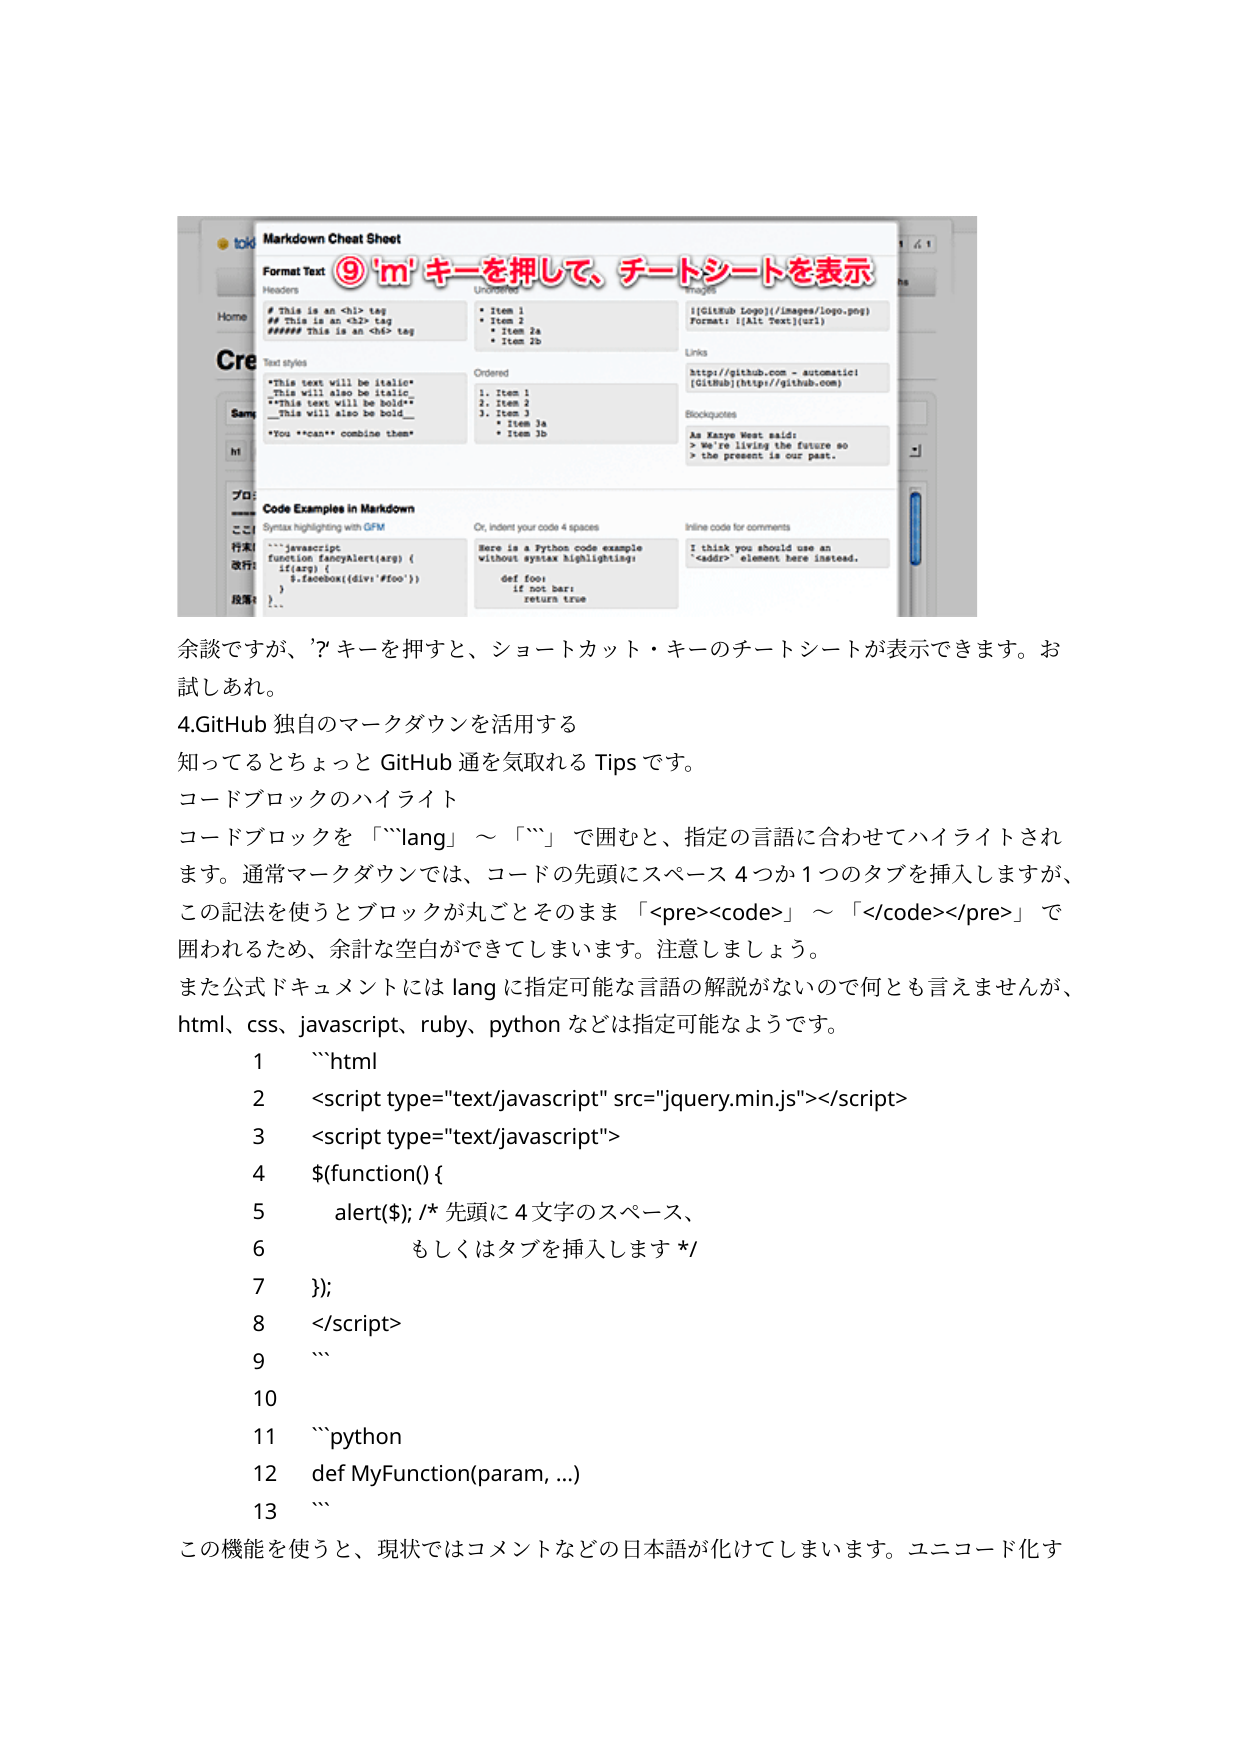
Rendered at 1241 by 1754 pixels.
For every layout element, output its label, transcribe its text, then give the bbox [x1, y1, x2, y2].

text コードブロックのハイライト [177, 779, 1063, 817]
text 余談ですが、’?‘ キーを押すと、ショートカット・キーのチートシートが表示できます。お試しあれ。 [177, 629, 1063, 704]
table_header ```html <script type="text/javascript" src="jquery.min.js"></script> <script type="text/javascript"> $(function() { alert($); /* 先頭に4文字のスペース、 もしくはタブを挿入します */ }); </script> ``` ```python def MyFunction(param, ...) ``` [311, 1042, 1074, 1529]
text また公式ドキュメントには lang に指定可能な言語の解説がないので何とも言えませんが、html、css、javascript、ruby、python などは指定可能なようです。 [177, 967, 1063, 1042]
picture [177, 216, 978, 617]
text 知ってるとちょっと GitHub 通を気取れる Tips です。 [177, 742, 1063, 779]
text 4.GitHub 独自のマークダウンを活用する [177, 704, 1063, 742]
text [177, 1529, 1063, 1567]
table_header 1 2 3 4 5 6 7 8 9 10 11 12 13 [252, 1042, 311, 1529]
text コードブロックを 「```lang」 ～ 「```」 で囲むと、指定の言語に合わせてハイライトされます。通常マークダウンでは、コードの先頭にスペース4つか1つのタブを挿入しますが、この記法を使うとブロックが丸ごとそのまま 「<pre><code>」 〜 「</code></pre>」 で囲われるため、余計な空白ができてしまいます。注意しましょう。 [177, 817, 1063, 967]
